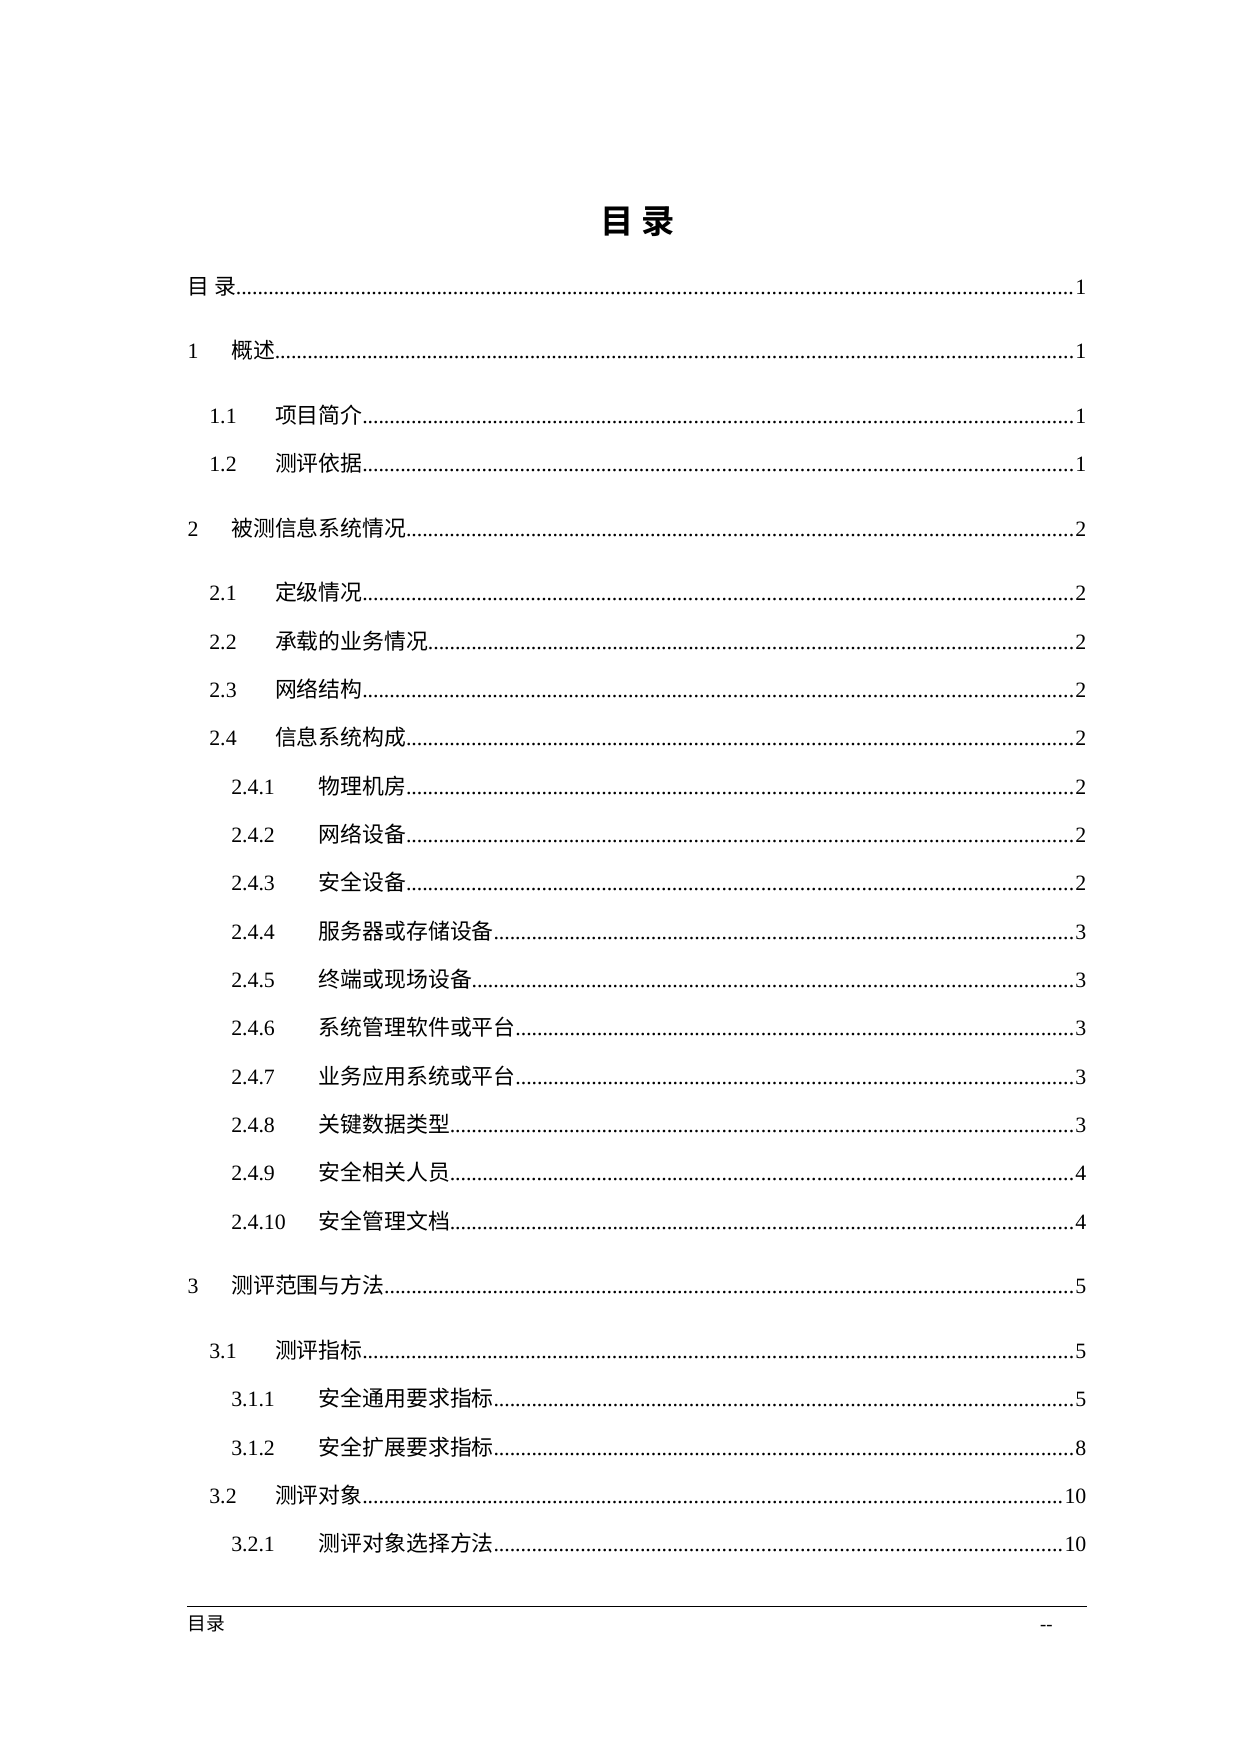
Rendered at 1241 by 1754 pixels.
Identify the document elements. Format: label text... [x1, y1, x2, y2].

text 目 录 1 [187, 268, 1087, 301]
text 2.4.8 关键数据类型 3 [187, 1107, 1087, 1139]
text 2.4.3 安全设备 2 [187, 865, 1087, 897]
text 2.3 网络结构 2 [187, 672, 1087, 704]
text 1.2 测评依据 1 [187, 446, 1087, 478]
text 3.1.1 安全通用要求指标 5 [187, 1381, 1087, 1413]
text 2.4 信息系统构成 2 [187, 720, 1087, 752]
text 2.4.1 物理机房 2 [187, 768, 1087, 801]
text 3.2.1 测评对象选择方法 10 [187, 1526, 1087, 1558]
text 2.4.10 安全管理文档 4 [187, 1203, 1087, 1236]
text 2.4.5 终端或现场设备 3 [187, 962, 1087, 994]
text 2.4.9 安全相关人员 4 [187, 1155, 1087, 1187]
text 2 被测信息系统情况 2 [187, 510, 1087, 543]
text 2.4.4 服务器或存储设备 3 [187, 913, 1087, 946]
text 3.1 测评指标 5 [187, 1332, 1087, 1365]
text 2.4.2 网络设备 2 [187, 817, 1087, 849]
text 2.1 定级情况 2 [187, 575, 1087, 607]
text 2.4.6 系统管理软件或平台 3 [187, 1010, 1087, 1042]
title 目 录 [187, 187, 1087, 252]
text 3.1.2 安全扩展要求指标 8 [187, 1429, 1087, 1462]
text 1 概述 1 [187, 333, 1087, 365]
text 2.4.7 业务应用系统或平台 3 [187, 1058, 1087, 1091]
text 3 测评范围与方法 5 [187, 1268, 1087, 1300]
text 1.1 项目简介 1 [187, 397, 1087, 430]
text 3.2 测评对象 10 [187, 1477, 1087, 1510]
text 2.2 承载的业务情况 2 [187, 623, 1087, 656]
